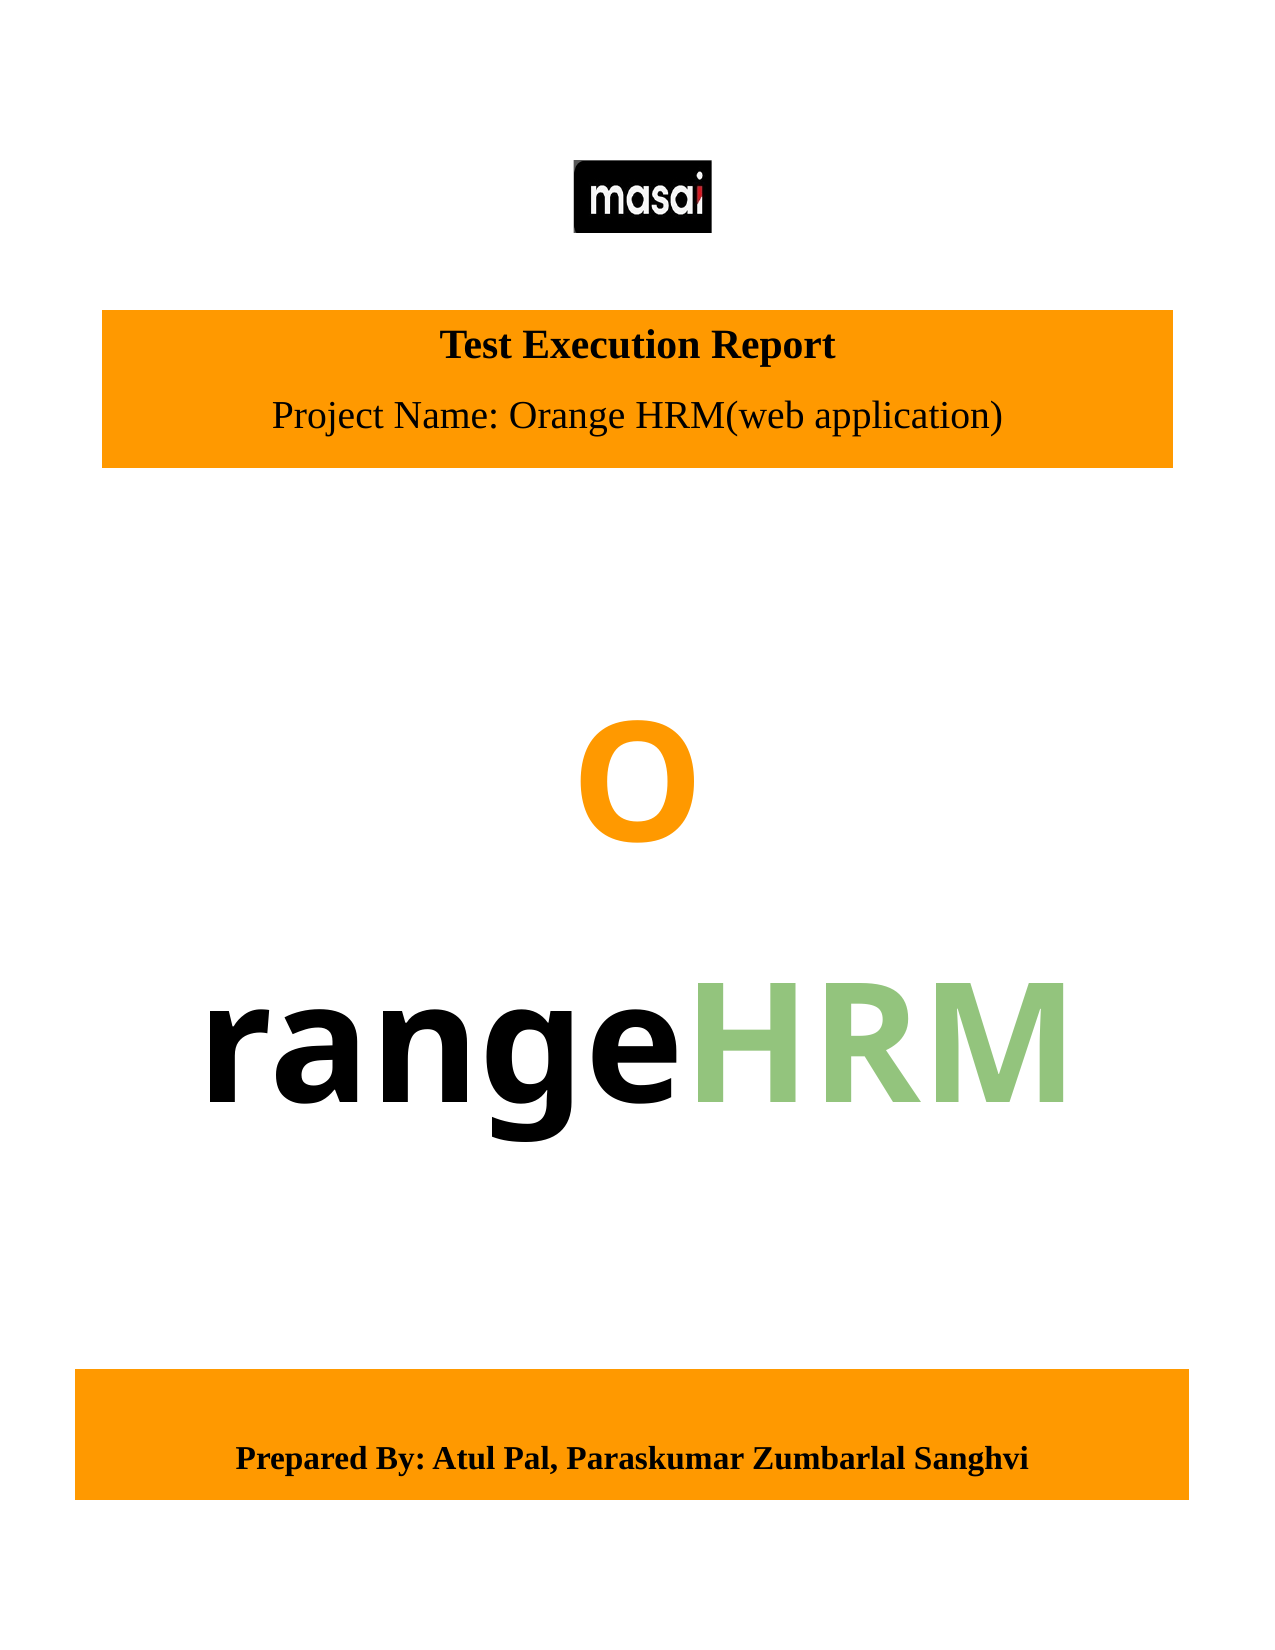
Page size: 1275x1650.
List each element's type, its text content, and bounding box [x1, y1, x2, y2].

table_header Test Execution Report Project Name: Orange HRM(web application) [102, 310, 1173, 468]
picture [573, 160, 712, 233]
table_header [75, 1369, 1189, 1500]
text OrangeHRM [150, 663, 1125, 1151]
table_header [563, 150, 712, 259]
